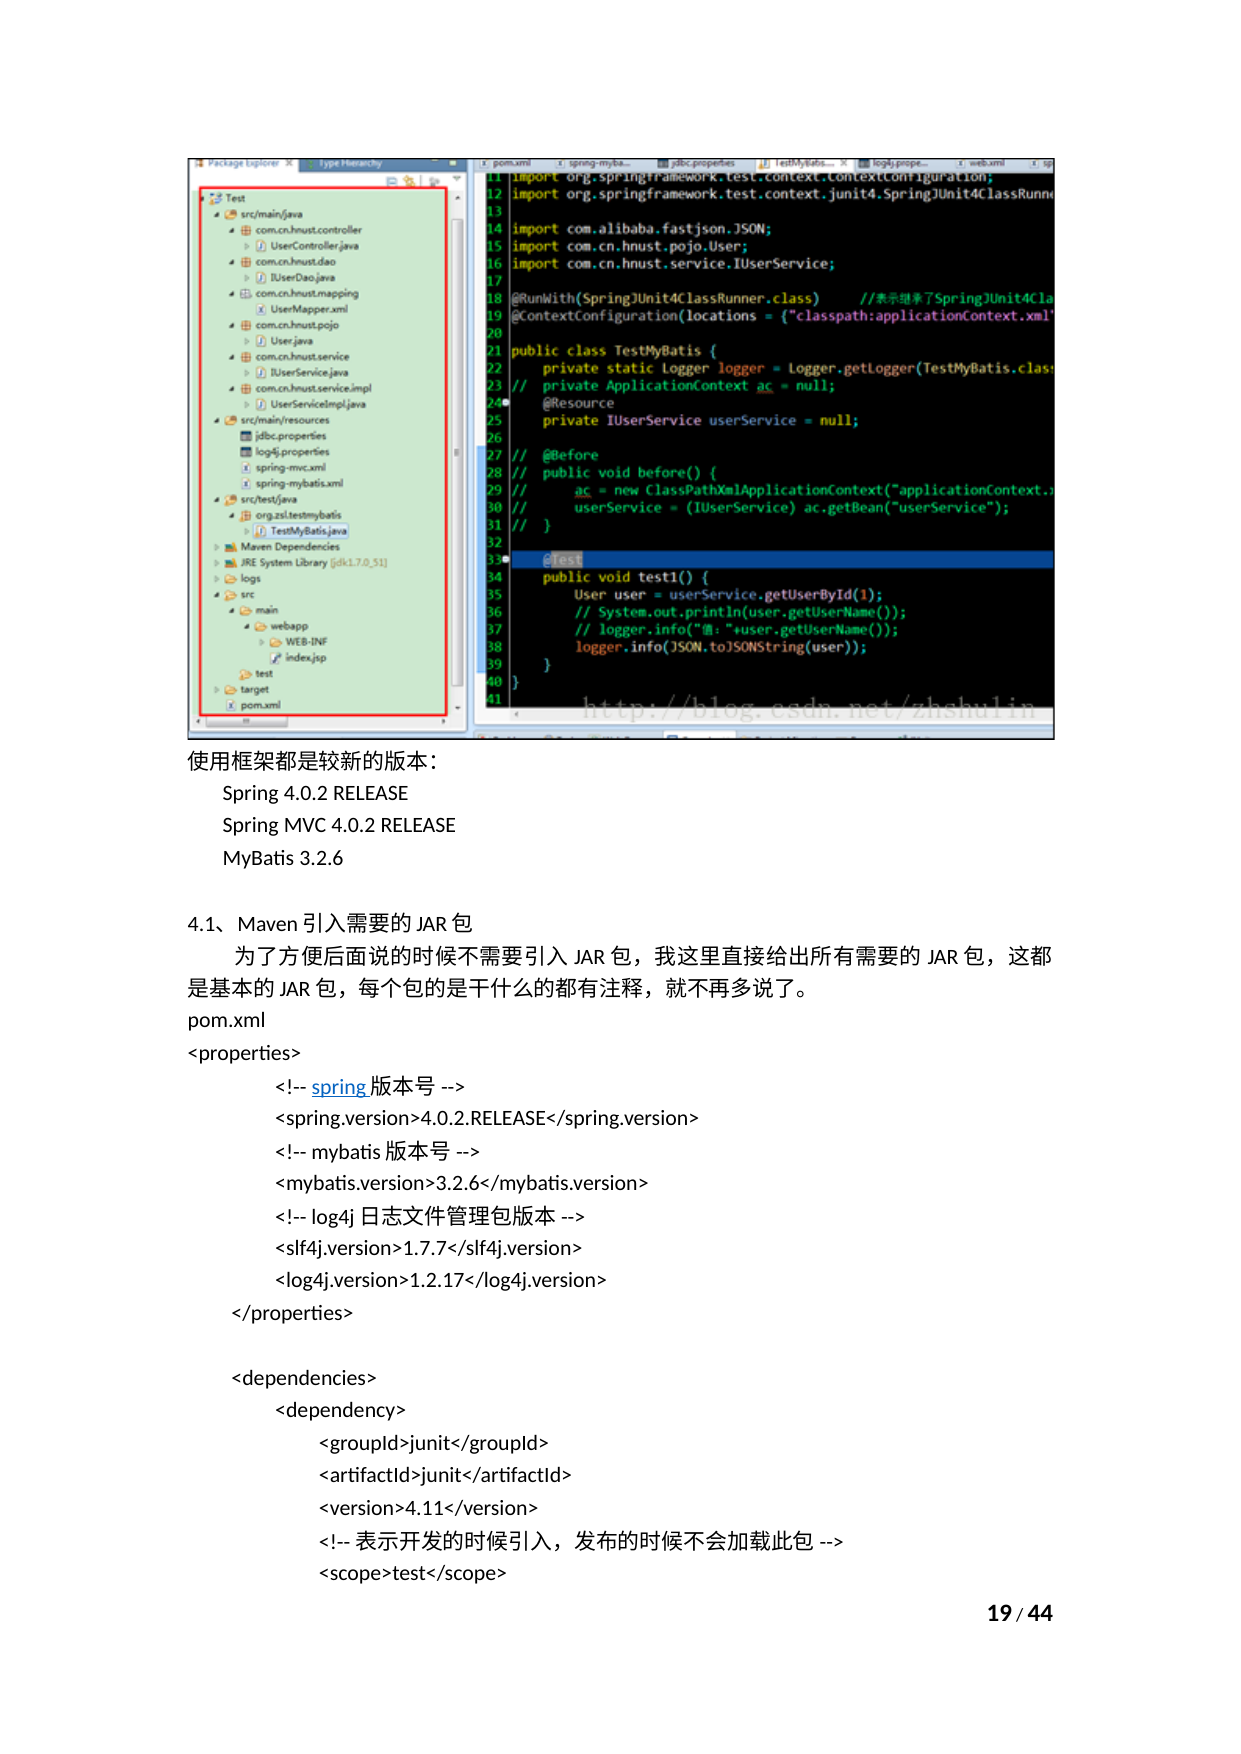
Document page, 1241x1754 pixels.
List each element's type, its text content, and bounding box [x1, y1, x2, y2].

text Spring 4.0.2 RELEASE [187, 776, 1053, 808]
text <scope>test</scope> [187, 1556, 1053, 1588]
text <!-- 表示开发的时候引入，发布的时候不会加载此包 --> [187, 1523, 1053, 1556]
text 4.1、Maven引入需要的JAR包 [187, 906, 1053, 938]
text MyBatis 3.2.6 [187, 841, 1053, 873]
text 为了方便后面说的时候不需要引入JAR包，我这里直接给出所有需要的JAR包，这都是基本的JAR包，每个包的是干什么的都有注释，就不再多说了。 [187, 938, 1053, 1003]
text </properties> [187, 1296, 1053, 1328]
text 使用框架都是较新的版本： [187, 743, 1053, 776]
text <slf4j.version>1.7.7</slf4j.version> [187, 1231, 1053, 1263]
text <mybatis.version>3.2.6</mybatis.version> [187, 1166, 1053, 1198]
text <dependencies> [187, 1361, 1053, 1393]
text <artifactId>junit</artifactId> [187, 1458, 1053, 1491]
text <version>4.11</version> [187, 1491, 1053, 1523]
text <dependency> [187, 1393, 1053, 1426]
text pom.xml [187, 1003, 1053, 1036]
text <!-- log4j日志文件管理包版本 --> [187, 1198, 1053, 1231]
text Spring MVC 4.0.2 RELEASE [187, 808, 1053, 841]
text <log4j.version>1.2.17</log4j.version> [187, 1263, 1053, 1296]
picture [187, 158, 1055, 740]
text <spring.version>4.0.2.RELEASE</spring.version> [187, 1101, 1053, 1133]
text <!-- spring版本号 --> [187, 1068, 1053, 1101]
text <!-- mybatis版本号 --> [187, 1133, 1053, 1166]
text <properties> [187, 1036, 1053, 1068]
text <groupId>junit</groupId> [187, 1426, 1053, 1458]
